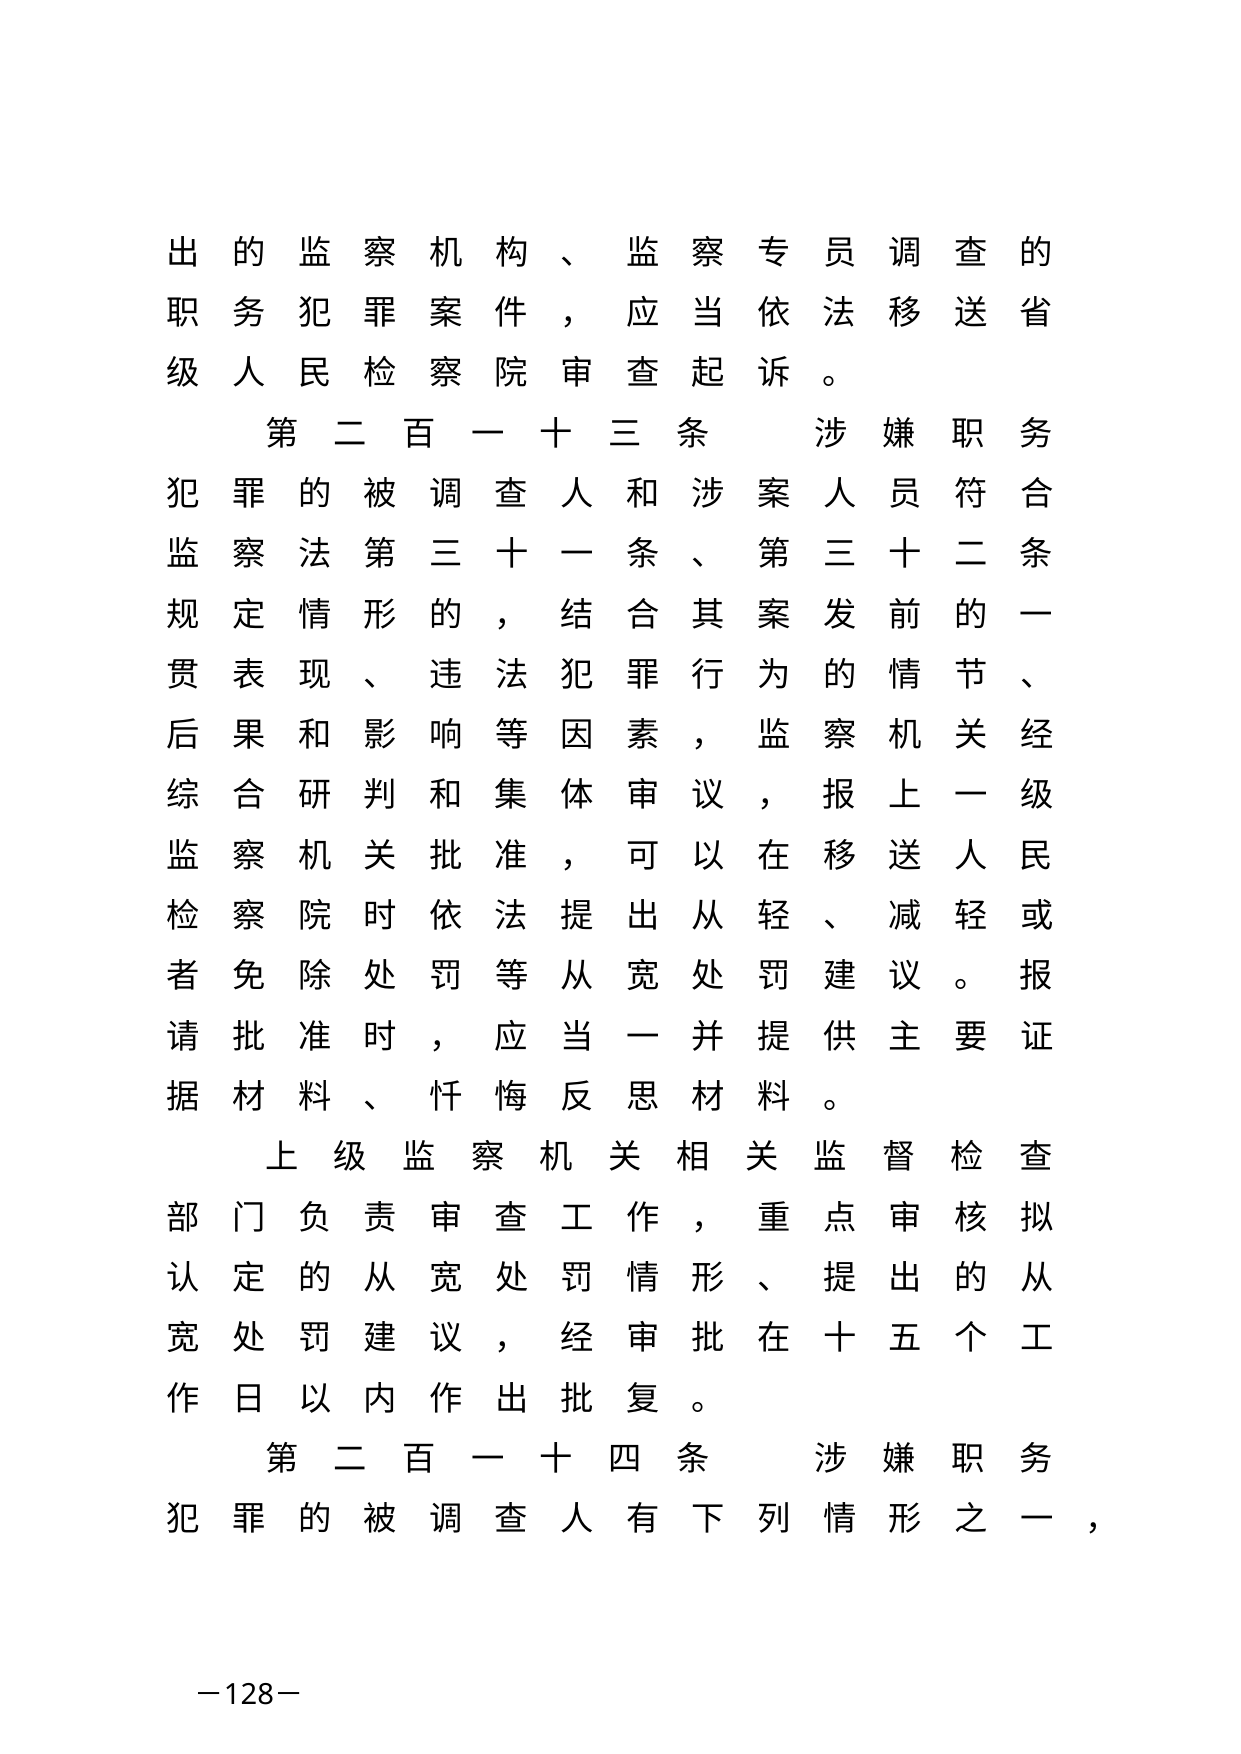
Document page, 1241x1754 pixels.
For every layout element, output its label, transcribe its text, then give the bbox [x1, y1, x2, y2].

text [167, 219, 1085, 400]
text 上级监察机关相关监督检查部门负责审查工作，重点审核拟认定的从宽处罚情形、提出的从宽处罚建议，经审批在十五个工作日以内作出批复。 [167, 1124, 1085, 1426]
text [167, 1426, 1085, 1546]
text 第二百一十三条 涉嫌职务犯罪的被调查人和涉案人员符合监察法第三十一条、第三十二条规定情形的，结合其案发前的一贯表现、违法犯罪行为的情节、后果和影响等因素，监察机关经综合研判和集体审议，报上一级监察机关批准，可以在移送人民检察院时依法提出从轻、减轻或者免除处罚等从宽处罚建议。报请批准时，应当一并提供主要证据材料、忏悔反思材料。 [167, 400, 1085, 1124]
